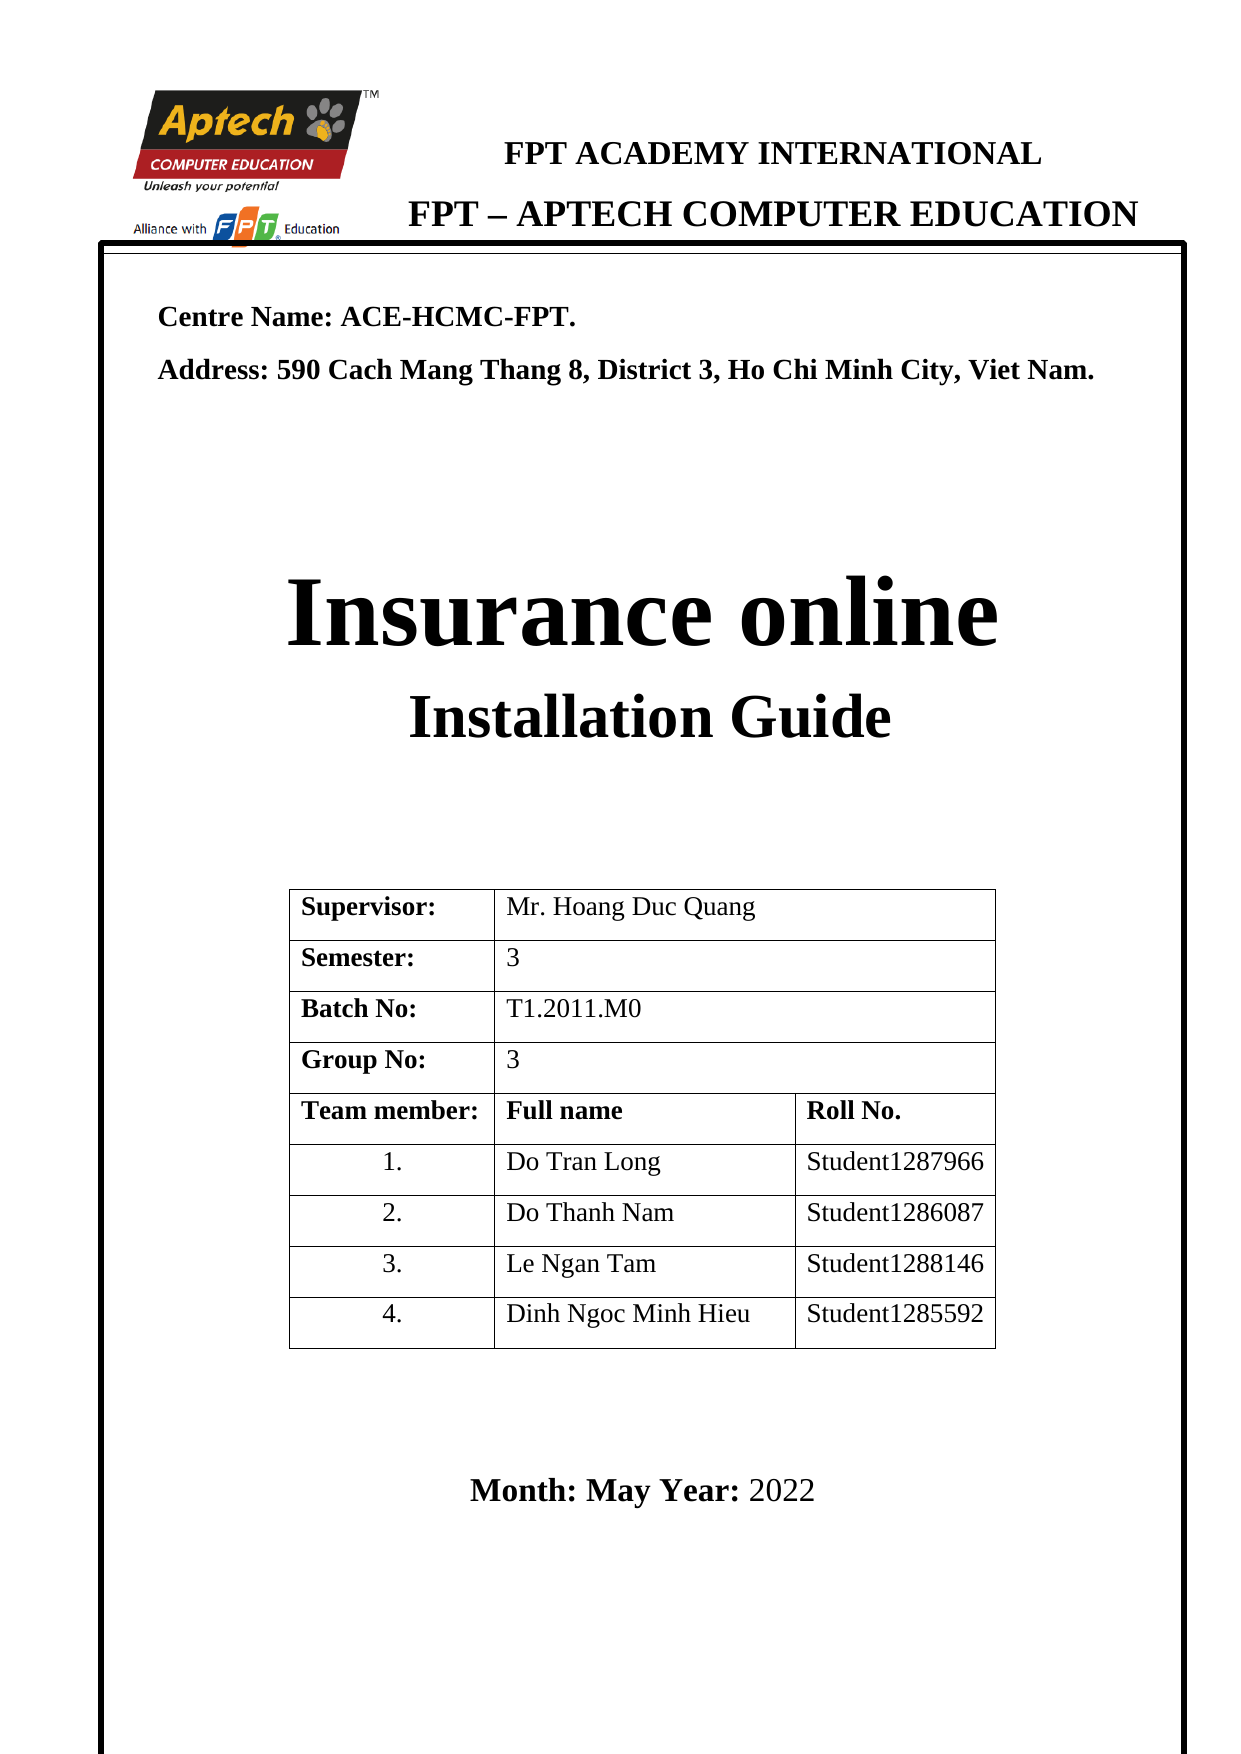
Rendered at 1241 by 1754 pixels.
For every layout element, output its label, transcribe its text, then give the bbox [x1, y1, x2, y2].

table_cell Do Tran Long [495, 1145, 795, 1195]
table_cell Team member: [290, 1094, 494, 1144]
table_cell Student1285592 [796, 1298, 995, 1347]
table_cell 3 [495, 1043, 995, 1093]
picture [129, 246, 382, 252]
text Month: May Year: 2022 [120, 1471, 1165, 1509]
table_header [100, 75, 361, 240]
table_cell 4. [290, 1298, 494, 1347]
table_cell Student1286087 [796, 1196, 995, 1246]
table_cell Do Thanh Nam [495, 1196, 795, 1246]
table_cell T1.2011.M0 [495, 992, 995, 1042]
table_cell Full name [495, 1094, 795, 1144]
table_cell 2. [290, 1196, 494, 1246]
table_header Supervisor: [290, 890, 494, 940]
table_cell Student1287966 [796, 1145, 995, 1195]
table_cell 1. [290, 1145, 494, 1195]
text Insurance online [120, 552, 1165, 667]
table_cell Group No: [290, 1043, 494, 1093]
table_header FPT ACADEMY INTERNATIONAL FPT – APTECH COMPUTER EDUCATION [361, 75, 1186, 241]
table_cell 3 [495, 941, 995, 991]
table_header Mr. Hoang Duc Quang [495, 890, 995, 940]
table_cell Student1288146 [796, 1247, 995, 1297]
table_cell Roll No. [796, 1094, 995, 1144]
text Address: 590 Cach Mang Thang 8, District 3, Ho Chi Minh City, Viet Nam. [120, 352, 1165, 385]
table_header [104, 246, 361, 253]
picture [129, 83, 382, 240]
table_cell Batch No: [290, 992, 494, 1042]
table_cell Dinh Ngoc Minh Hieu [495, 1298, 795, 1347]
table_cell Le Ngan Tam [495, 1247, 795, 1297]
table_cell 3. [290, 1247, 494, 1297]
text Centre Name: ACE-HCMC-FPT. [120, 299, 1165, 333]
text Installation Guide [120, 679, 1165, 751]
table_cell Semester: [290, 941, 494, 991]
